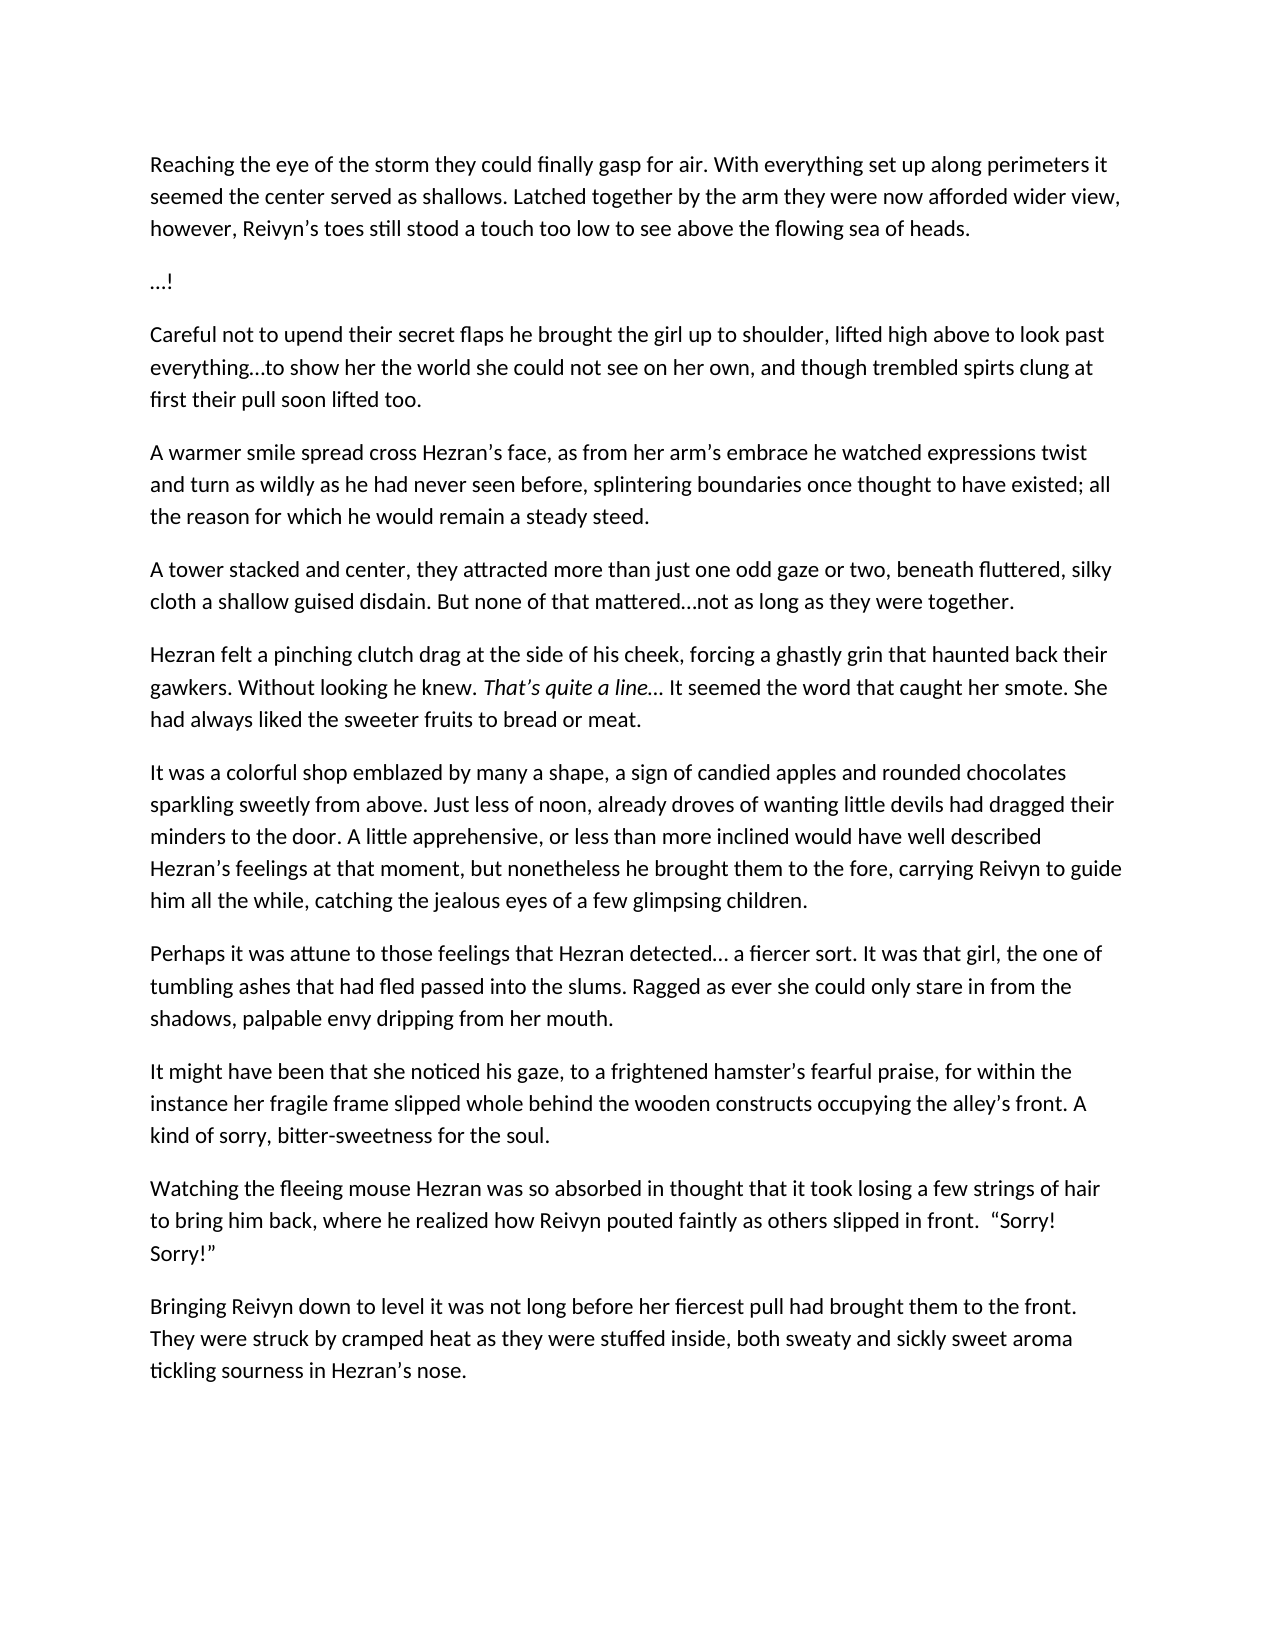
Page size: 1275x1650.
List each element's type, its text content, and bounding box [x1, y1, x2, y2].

text It was a colorful shop emblazed by many a shape, a sign of candied apples and rounded chocolates sparkling sweetly from above. Just less of noon, already droves of wanting little devils had dragged their minders to the door. A little apprehensive, or less than more inclined would have well described Hezran’s feelings at that moment, but nonetheless he brought them to the fore, carrying Reivyn to guide him all the while, catching the jealous eyes of a few glimpsing children. [150, 758, 1125, 914]
text Careful not to upend their secret flaps he brought the girl up to shoulder, lifted high above to look past everything…to show her the world she could not see on her own, and though trembled spirts clung at first their pull soon lifted too. [150, 320, 1125, 413]
text A warmer smile spread cross Hezran’s face, as from her arm’s embrace he watched expressions twist and turn as wildly as he had never seen before, splintering boundaries once thought to have existed; all the reason for which he would remain a steady steed. [150, 438, 1125, 530]
text Bringing Reivyn down to level it was not long before her fiercest pull had brought them to the front. They were struck by cramped heat as they were stuffed inside, both sweaty and sickly sweet aroma tickling sourness in Hezran’s nose. [150, 1292, 1125, 1384]
text A tower stacked and center, they attracted more than just one odd gaze or two, beneath fluttered, silky cloth a shallow guised disdain. But none of that mattered…not as long as they were together. [150, 555, 1125, 615]
text It might have been that she noticed his gaze, to a frightened hamster’s fearful praise, for within the instance her fragile frame slipped whole behind the wooden constructs occupying the alley’s front. A kind of sorry, bitter-sweetness for the soul. [150, 1057, 1125, 1149]
text …! [150, 267, 1125, 295]
text Reaching the eye of the storm they could finally gasp for air. With everything set up along perimeters it seemed the center served as shallows. Latched together by the arm they were now afforded wider view, however, Reivyn’s toes still stood a touch too low to see above the flowing sea of heads. [150, 150, 1125, 242]
text Watching the fleeing mouse Hezran was so absorbed in thought that it took losing a few strings of hair to bring him back, where he realized how Reivyn pouted faintly as others slipped in front. “Sorry! Sorry!” [150, 1174, 1125, 1267]
text Hezran felt a pinching clutch drag at the side of his cheek, forcing a ghastly grin that haunted back their gawkers. Without looking he knew. That’s quite a line… It seemed the word that caught her smote. She had always liked the sweeter fruits to bread or meat. [150, 640, 1125, 733]
text Perhaps it was attune to those feelings that Hezran detected… a fiercer sort. It was that girl, the one of tumbling ashes that had fled passed into the slums. Ragged as ever she could only stare in from the shadows, palpable envy dripping from her mouth. [150, 939, 1125, 1032]
